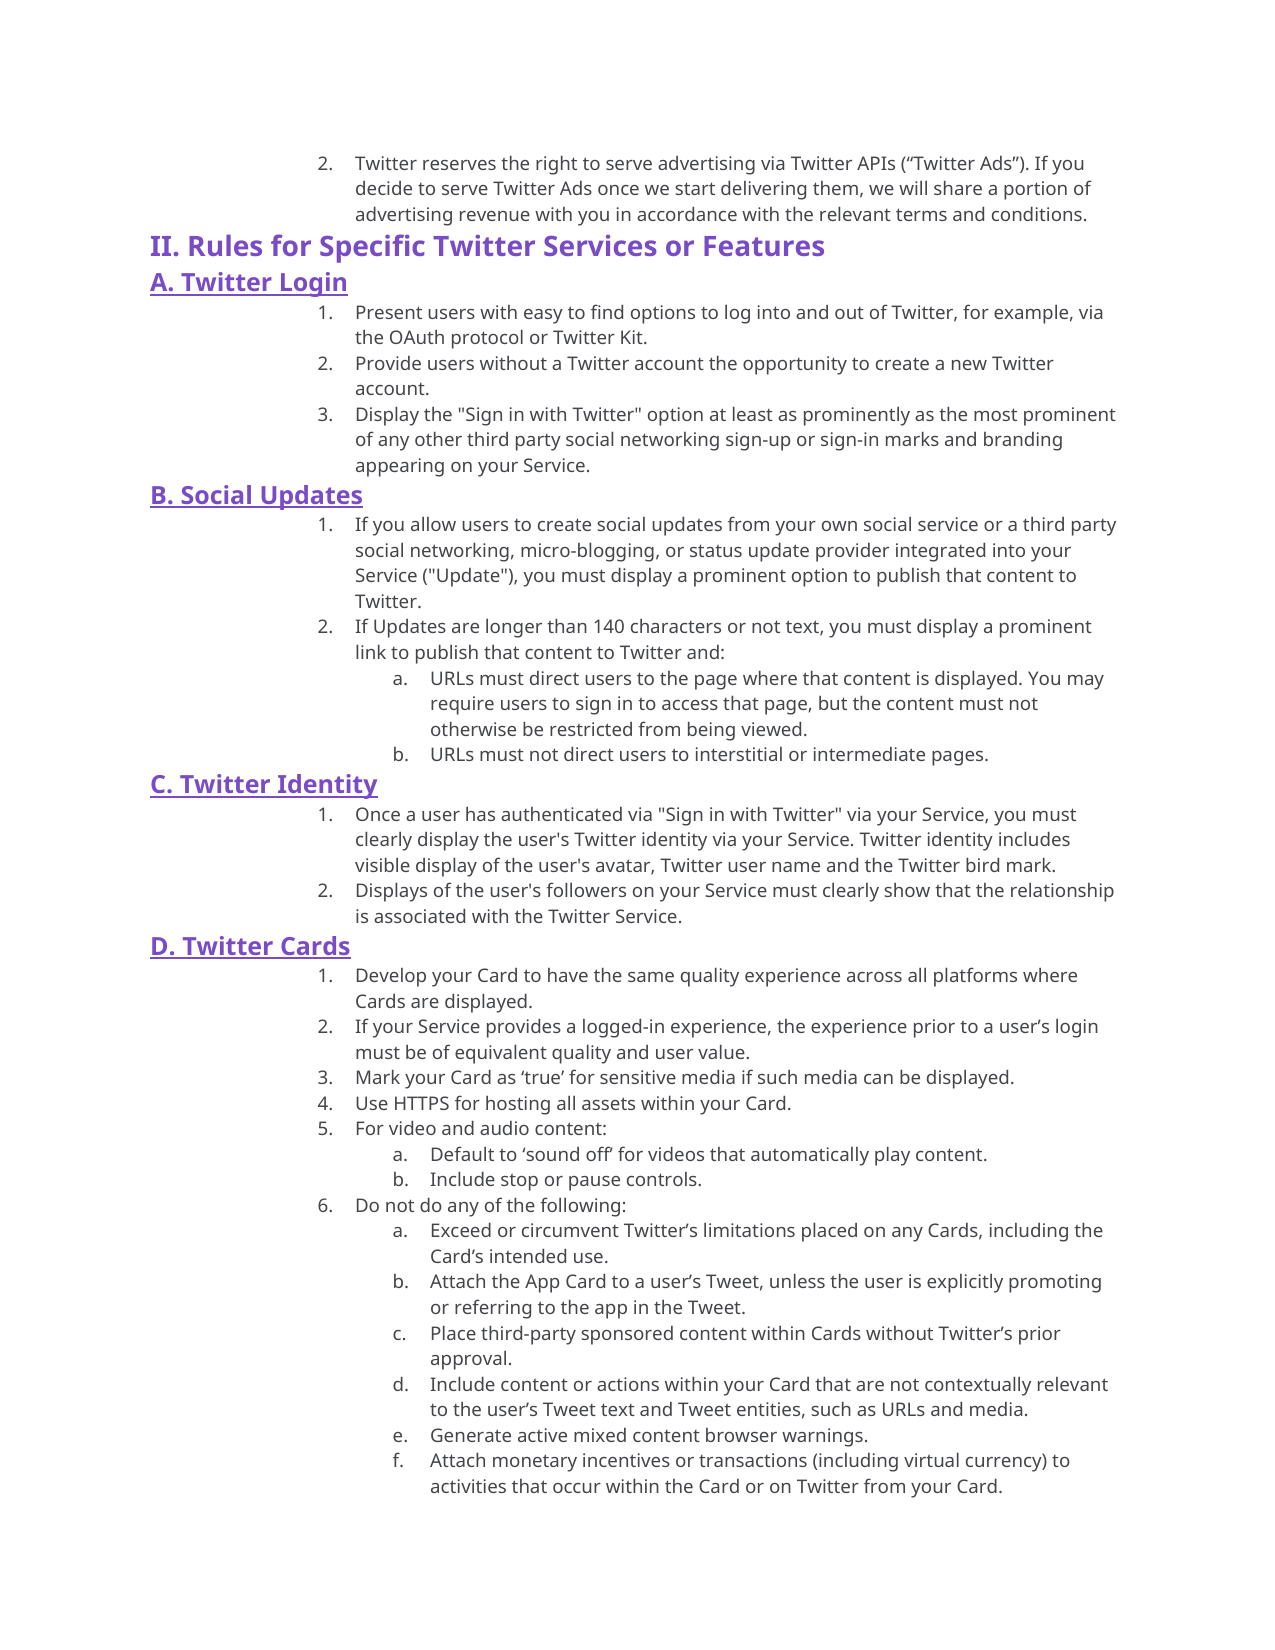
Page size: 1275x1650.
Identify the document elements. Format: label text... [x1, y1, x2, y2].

list Exceed or circumvent Twitter’s limitations placed on any Cards, including the Card’s intended use. [392, 1218, 1125, 1269]
list Displays of the user's followers on your Service must clearly show that the relationship is associated with the Twitter Service. [317, 877, 1125, 928]
list Develop your Card to have the same quality experience across all platforms where Cards are displayed. [317, 963, 1125, 1014]
list Once a user has authenticated via "Sign in with Twitter" via your Service, you must clearly display the user's Twitter identity via your Service. Twitter identity includes visible display of the user's avatar, Twitter user name and the Twitter bird mark. [317, 801, 1125, 877]
list Provide users without a Twitter account the opportunity to create a new Twitter account. [317, 350, 1125, 401]
text C. Twitter Identity [150, 767, 1125, 801]
list Twitter reserves the right to serve advertising via Twitter APIs (“Twitter Ads”). If you decide to serve Twitter Ads once we start delivering them, we will share a portion of advertising revenue with you in accordance with the relevant terms and conditions. [317, 150, 1125, 227]
list Attach the App Card to a user’s Tweet, unless the user is explicitly promoting or referring to the app in the Tweet. [392, 1269, 1125, 1320]
list Present users with easy to find options to log into and out of Twitter, for example, via the OAuth protocol or Twitter Kit. [317, 299, 1125, 350]
list Do not do any of the following: [317, 1192, 1125, 1218]
list Default to ‘sound off’ for videos that automatically play content. [392, 1141, 1125, 1167]
list Place third-party sponsored content within Cards without Twitter’s prior approval. [392, 1320, 1125, 1371]
list URLs must not direct users to interstitial or intermediate pages. [392, 741, 1125, 767]
list URLs must direct users to the page where that content is displayed. You may require users to sign in to access that page, but the content must not otherwise be restricted from being viewed. [392, 665, 1125, 741]
list If your Service provides a logged-in experience, the experience prior to a user’s login must be of equivalent quality and user value. [317, 1014, 1125, 1065]
list Include content or actions within your Card that are not contextually relevant to the user’s Tweet text and Tweet entities, such as URLs and media. [392, 1371, 1125, 1422]
list Include stop or pause controls. [392, 1167, 1125, 1192]
text D. Twitter Cards [150, 928, 1125, 963]
list Generate active mixed content browser warnings. [392, 1422, 1125, 1447]
list If you allow users to create social updates from your own social service or a third party social networking, micro-blogging, or status update provider integrated into your Service ("Update"), you must display a prominent option to publish that content to Twitter. [317, 512, 1125, 614]
text B. Social Updates [150, 478, 1125, 512]
list Attach monetary incentives or transactions (including virtual currency) to activities that occur within the Card or on Twitter from your Card. [392, 1447, 1125, 1498]
list If Updates are longer than 140 characters or not text, you must display a prominent link to publish that content to Twitter and: [317, 614, 1125, 665]
list Mark your Card as ‘true’ for sensitive media if such media can be displayed. [317, 1065, 1125, 1090]
list Display the "Sign in with Twitter" option at least as prominently as the most prominent of any other third party social networking sign-up or sign-in marks and branding appearing on your Service. [317, 401, 1125, 478]
list For video and audio content: [317, 1116, 1125, 1141]
text II. Rules for Specific Twitter Services or Features [150, 227, 1125, 265]
list Use HTTPS for hosting all assets within your Card. [317, 1090, 1125, 1116]
text A. Twitter Login [150, 265, 1125, 299]
